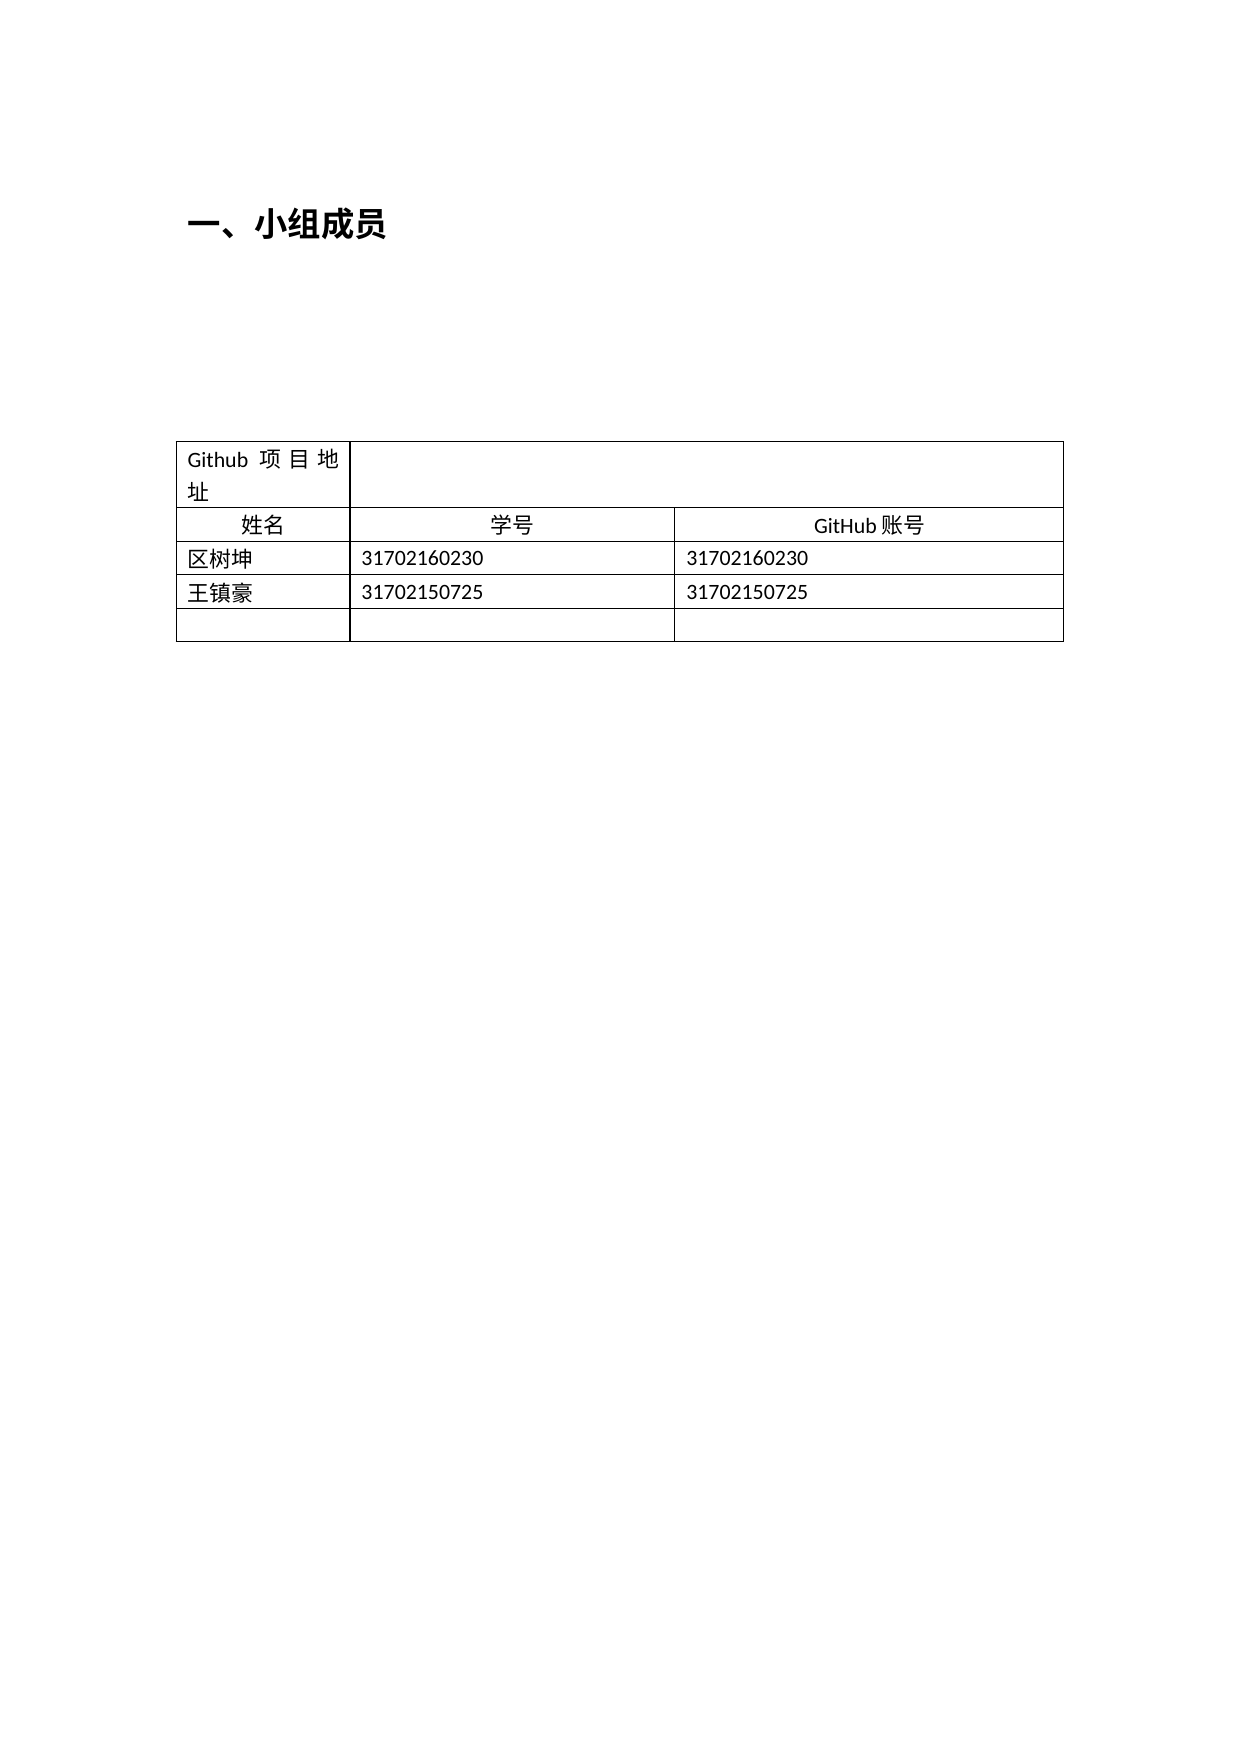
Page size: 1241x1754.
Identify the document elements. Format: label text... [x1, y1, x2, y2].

table_cell 学号 [351, 508, 674, 541]
table_cell 31702150725 [675, 575, 1063, 608]
table_cell GitHub账号 [675, 508, 1063, 541]
table_cell 31702150725 [351, 575, 674, 608]
subtitle 一、小组成员 [187, 189, 1053, 366]
table_cell 姓名 [177, 508, 349, 541]
table_cell 31702160230 [675, 542, 1063, 574]
table_cell 区树坤 [177, 542, 349, 574]
table_cell 31702160230 [351, 542, 674, 574]
table_cell 王镇豪 [177, 575, 349, 608]
table_header Github项目地址 [177, 442, 349, 507]
table_cell [351, 609, 674, 641]
table_cell [177, 609, 349, 641]
table_header [351, 442, 1063, 507]
table_cell [675, 609, 1063, 641]
